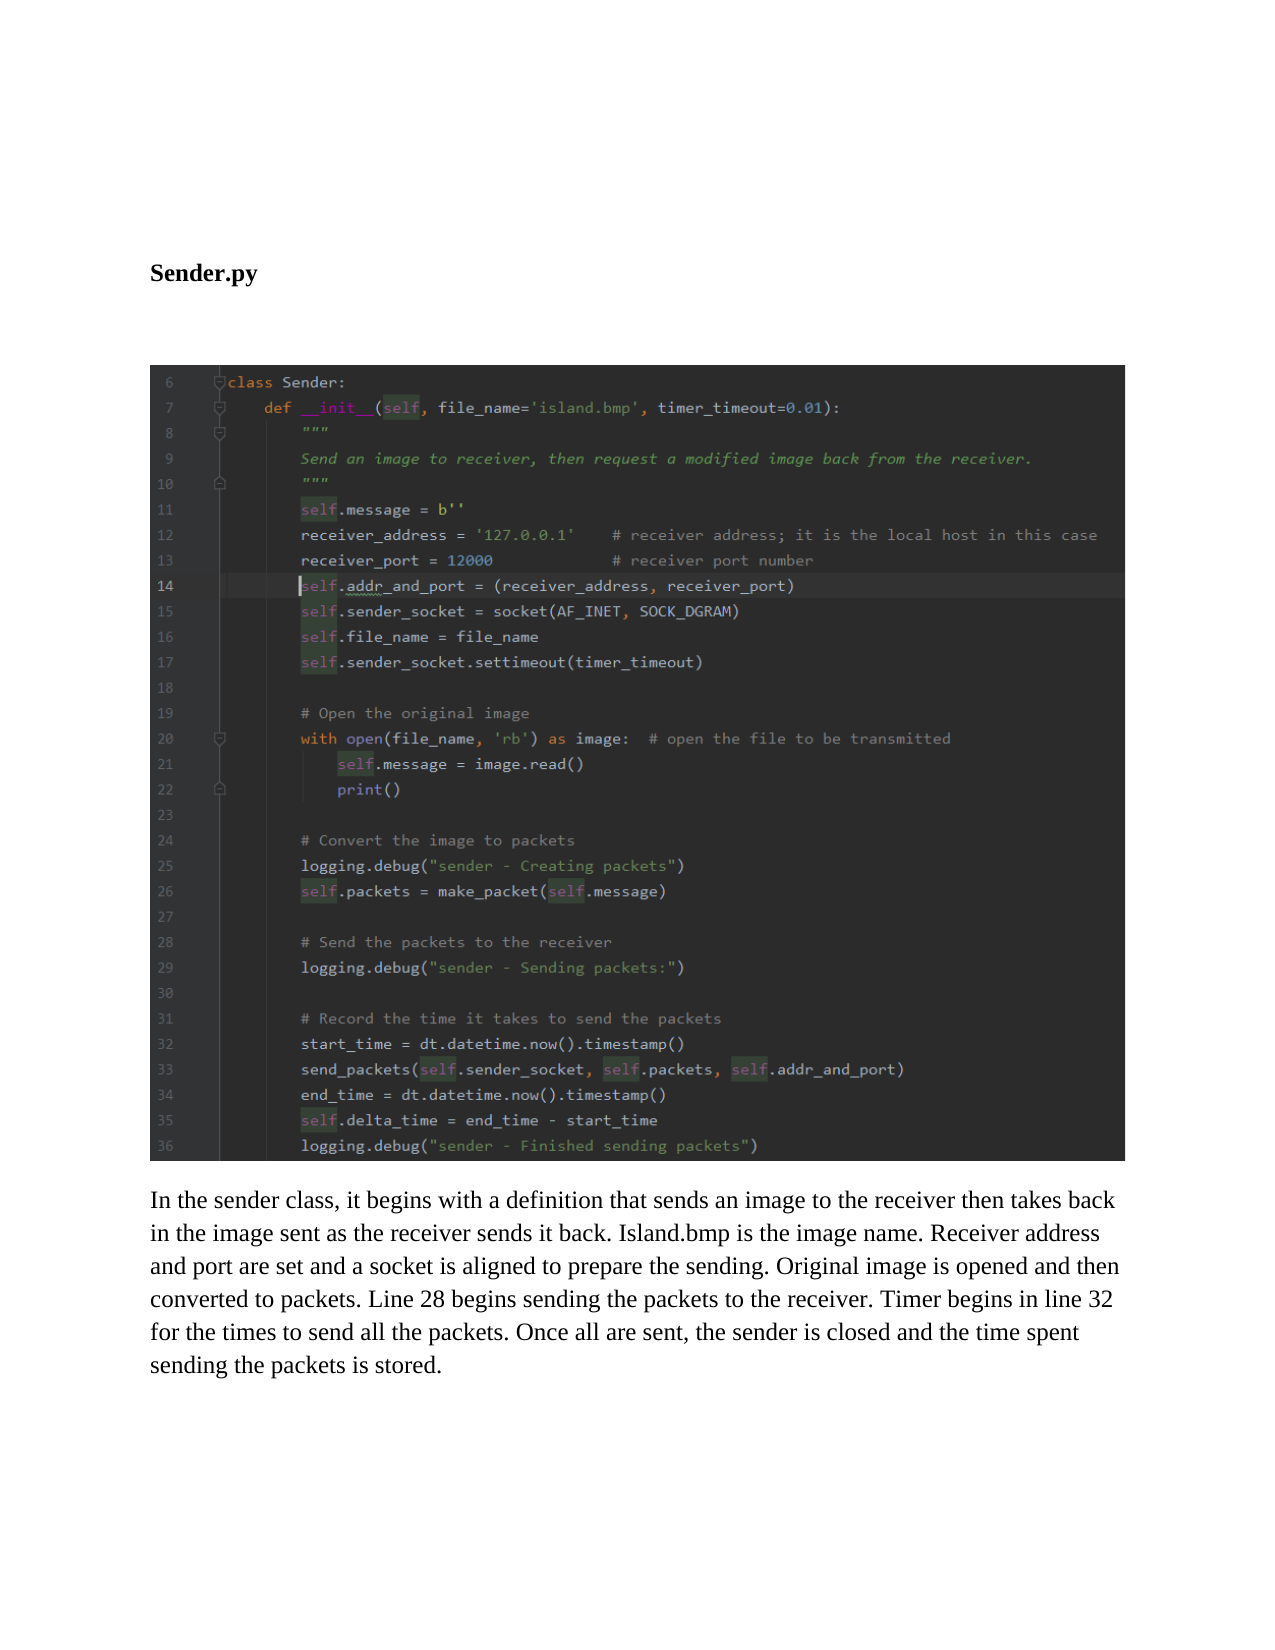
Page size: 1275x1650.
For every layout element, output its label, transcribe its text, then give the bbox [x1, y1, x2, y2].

text In the sender class, it begins with a definition that sends an image to the receiver then takes back in the image sent as the receiver sends it back. Island.bmp is the image name. Receiver address and port are set and a socket is aligned to prepare the sending. Original image is opened and then converted to packets. Line 28 begins sending the packets to the receiver. Timer begins in line 32 for the times to send all the packets. Once all are sent, the sender is closed and the time spent sending the packets is stored. [150, 1185, 1125, 1379]
text Sender.py [150, 258, 1125, 286]
picture [150, 365, 1125, 1161]
